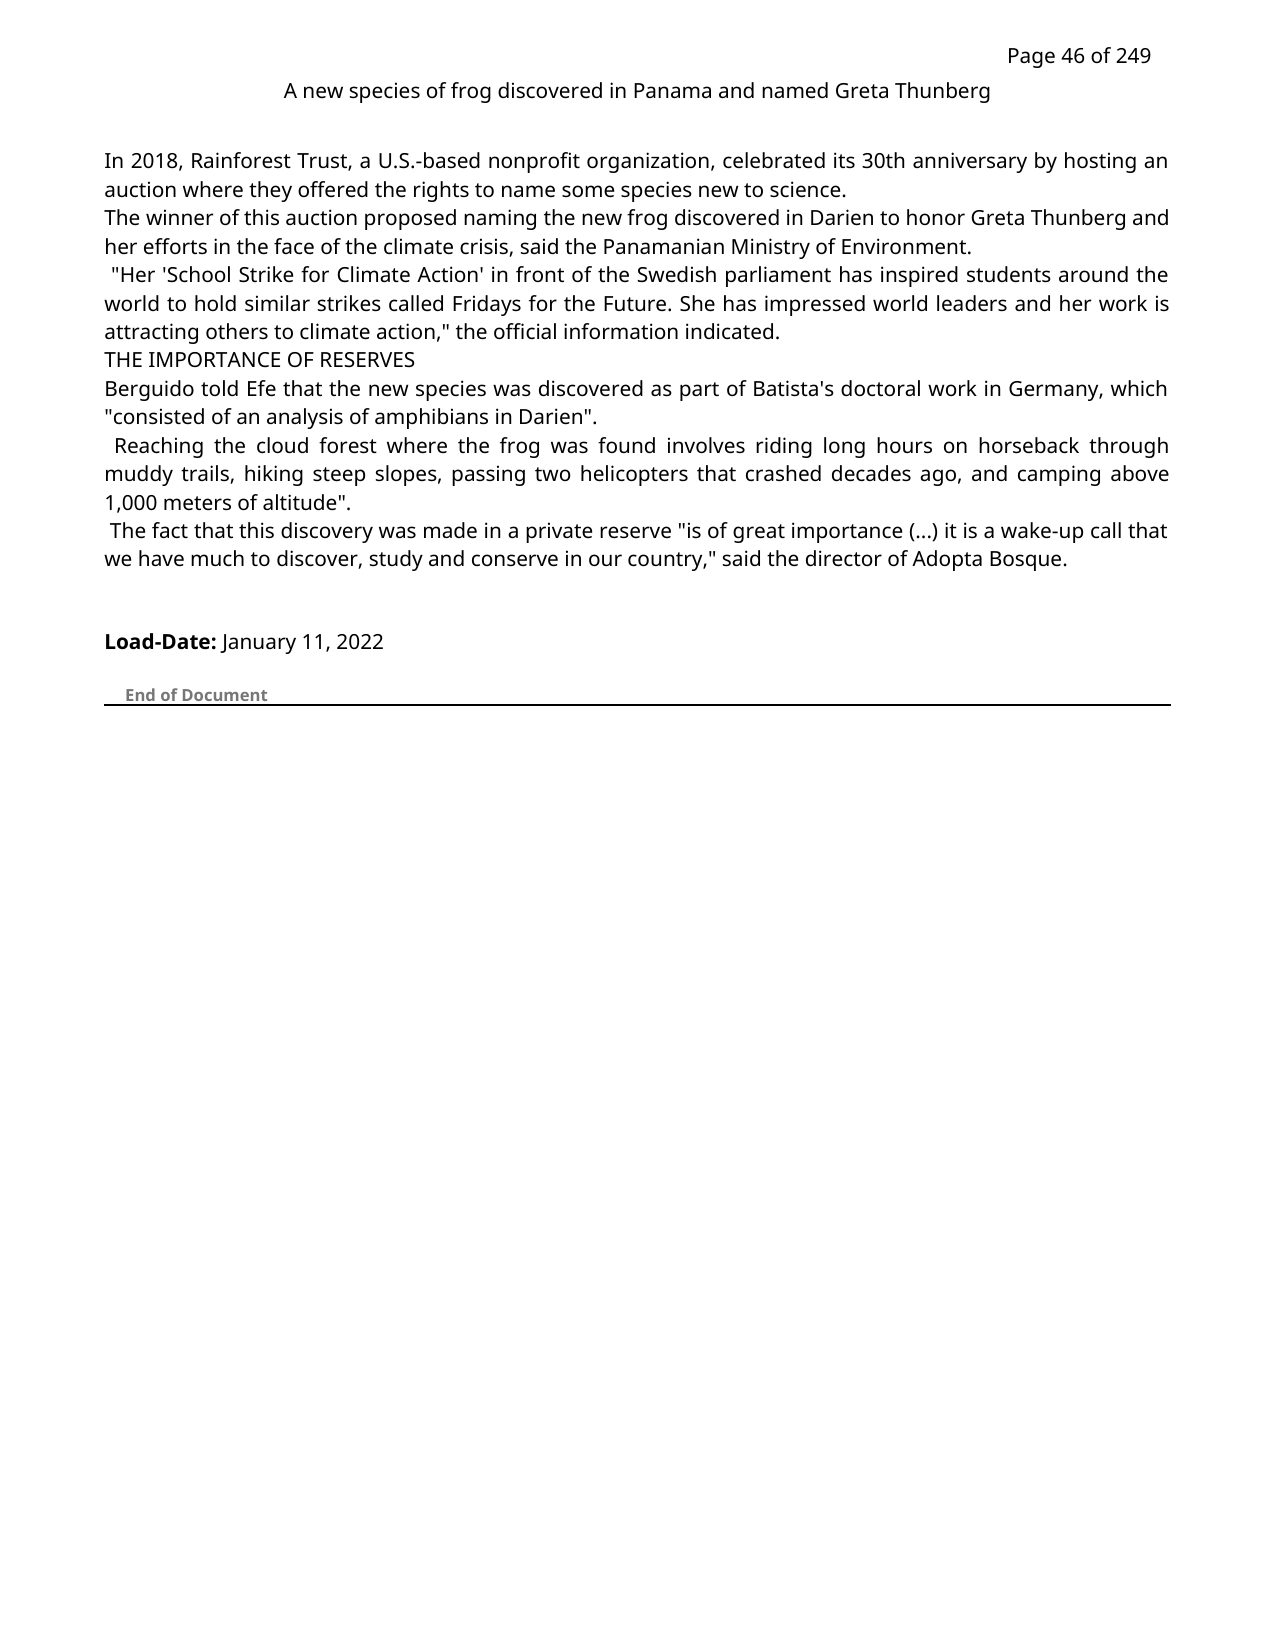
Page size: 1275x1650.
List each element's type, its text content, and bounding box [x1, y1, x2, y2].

text The winner of this auction proposed naming the new frog discovered in Darien to honor Greta Thunberg and her efforts in the face of the climate crisis, said the Panamanian Ministry of Environment. [104, 203, 1171, 260]
text End of Document [125, 684, 1171, 704]
text THE IMPORTANCE OF RESERVES [104, 346, 1171, 374]
text The fact that this discovery was made in a private reserve "is of great importance (...) it is a wake-up call that we have much to discover, study and conserve in our country," said the director of Adopta Bosque. [104, 516, 1171, 573]
text Load-Date: January 11, 2022 [104, 598, 1171, 655]
text "Her 'School Strike for Climate Action' in front of the Swedish parliament has inspired students around the world to hold similar strikes called Fridays for the Future. She has impressed world leaders and her work is attracting others to climate action," the official information indicated. [104, 260, 1171, 346]
text Berguido told Efe that the new species was discovered as part of Batista's doctoral work in Germany, which "consisted of an analysis of amphibians in Darien". [104, 374, 1171, 431]
text In 2018, Rainforest Trust, a U.S.-based nonprofit organization, celebrated its 30th anniversary by hosting an auction where they offered the rights to name some species new to science. [104, 146, 1171, 203]
text Reaching the cloud forest where the frog was found involves riding long hours on horseback through muddy trails, hiking steep slopes, passing two helicopters that crashed decades ago, and camping above 1,000 meters of altitude". [104, 431, 1171, 516]
